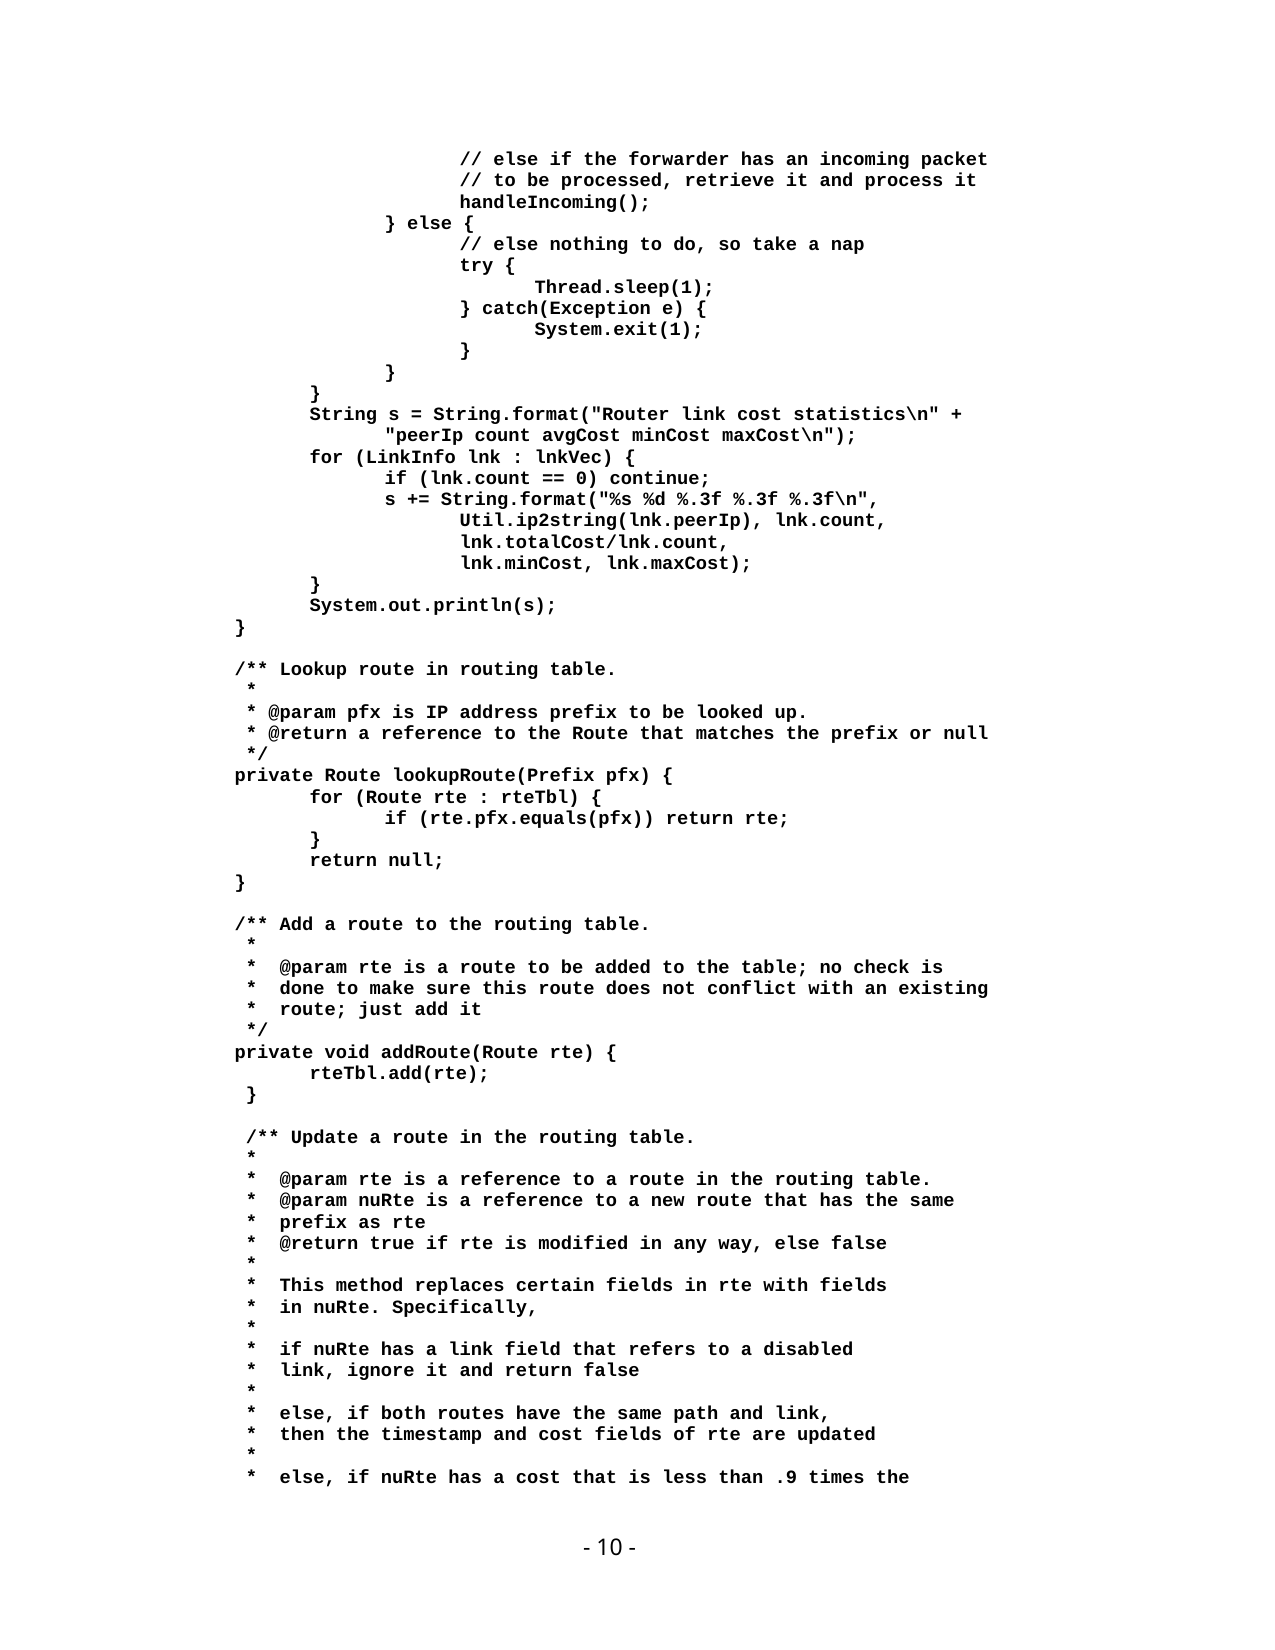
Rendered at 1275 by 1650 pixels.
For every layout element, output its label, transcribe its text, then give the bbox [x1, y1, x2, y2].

text } [159, 341, 1134, 362]
text /** Add a route to the routing table. [159, 915, 1134, 936]
text * prefix as rte [159, 1212, 1134, 1234]
text /** Lookup route in routing table. [159, 660, 1134, 681]
text for (Route rte : rteTbl) { [159, 787, 1134, 809]
text * @param nuRte is a reference to a new route that has the same [159, 1191, 1134, 1212]
text * @param rte is a reference to a route in the routing table. [159, 1170, 1134, 1191]
text System.exit(1); [159, 320, 1134, 341]
text if (rte.pfx.equals(pfx)) return rte; [159, 809, 1134, 830]
text * [159, 681, 1134, 702]
text String s = String.format("Router link cost statistics\n" + [159, 405, 1134, 426]
text * link, ignore it and return false [159, 1361, 1134, 1382]
text System.out.println(s); [159, 596, 1134, 617]
text } catch(Exception e) { [159, 299, 1134, 320]
text * else, if nuRte has a cost that is less than .9 times the [159, 1467, 1134, 1489]
text s += String.format("%s %d %.3f %.3f %.3f\n", [159, 490, 1134, 511]
text try { [159, 256, 1134, 277]
text handleIncoming(); [159, 192, 1134, 214]
text } [159, 362, 1134, 384]
text Util.ip2string(lnk.peerIp), lnk.count, [159, 511, 1134, 532]
text /** Update a route in the routing table. [159, 1127, 1134, 1149]
text rteTbl.add(rte); [159, 1064, 1134, 1085]
text private void addRoute(Route rte) { [159, 1042, 1134, 1064]
text */ [159, 745, 1134, 766]
text } [159, 575, 1134, 596]
text * @return a reference to the Route that matches the prefix or null [159, 724, 1134, 745]
text * else, if both routes have the same path and link, [159, 1404, 1134, 1425]
text lnk.totalCost/lnk.count, [159, 532, 1134, 554]
text * This method replaces certain fields in rte with fields [159, 1276, 1134, 1297]
text // else if the forwarder has an incoming packet [159, 150, 1134, 171]
text Thread.sleep(1); [159, 277, 1134, 299]
text * done to make sure this route does not conflict with an existing [159, 979, 1134, 1000]
text */ [159, 1021, 1134, 1042]
text } [159, 872, 1134, 894]
text * @param pfx is IP address prefix to be looked up. [159, 702, 1134, 724]
text * [159, 1319, 1134, 1340]
text // else nothing to do, so take a nap [159, 235, 1134, 256]
text return null; [159, 851, 1134, 872]
text * @return true if rte is modified in any way, else false [159, 1234, 1134, 1255]
text } else { [159, 214, 1134, 235]
text if (lnk.count == 0) continue; [159, 469, 1134, 490]
text } [159, 384, 1134, 405]
text } [159, 830, 1134, 851]
text * @param rte is a route to be added to the table; no check is [159, 957, 1134, 979]
text * [159, 1446, 1134, 1467]
text * route; just add it [159, 1000, 1134, 1021]
text lnk.minCost, lnk.maxCost); [159, 554, 1134, 575]
text } [159, 617, 1134, 639]
text * [159, 1255, 1134, 1276]
text // to be processed, retrieve it and process it [159, 171, 1134, 192]
text * if nuRte has a link field that refers to a disabled [159, 1340, 1134, 1361]
text * in nuRte. Specifically, [159, 1297, 1134, 1319]
text * [159, 1382, 1134, 1404]
text * [159, 936, 1134, 957]
text private Route lookupRoute(Prefix pfx) { [159, 766, 1134, 787]
text } [159, 1085, 1134, 1106]
text * [159, 1149, 1134, 1170]
text for (LinkInfo lnk : lnkVec) { [159, 447, 1134, 469]
text * then the timestamp and cost fields of rte are updated [159, 1425, 1134, 1446]
text "peerIp count avgCost minCost maxCost\n"); [159, 426, 1134, 447]
